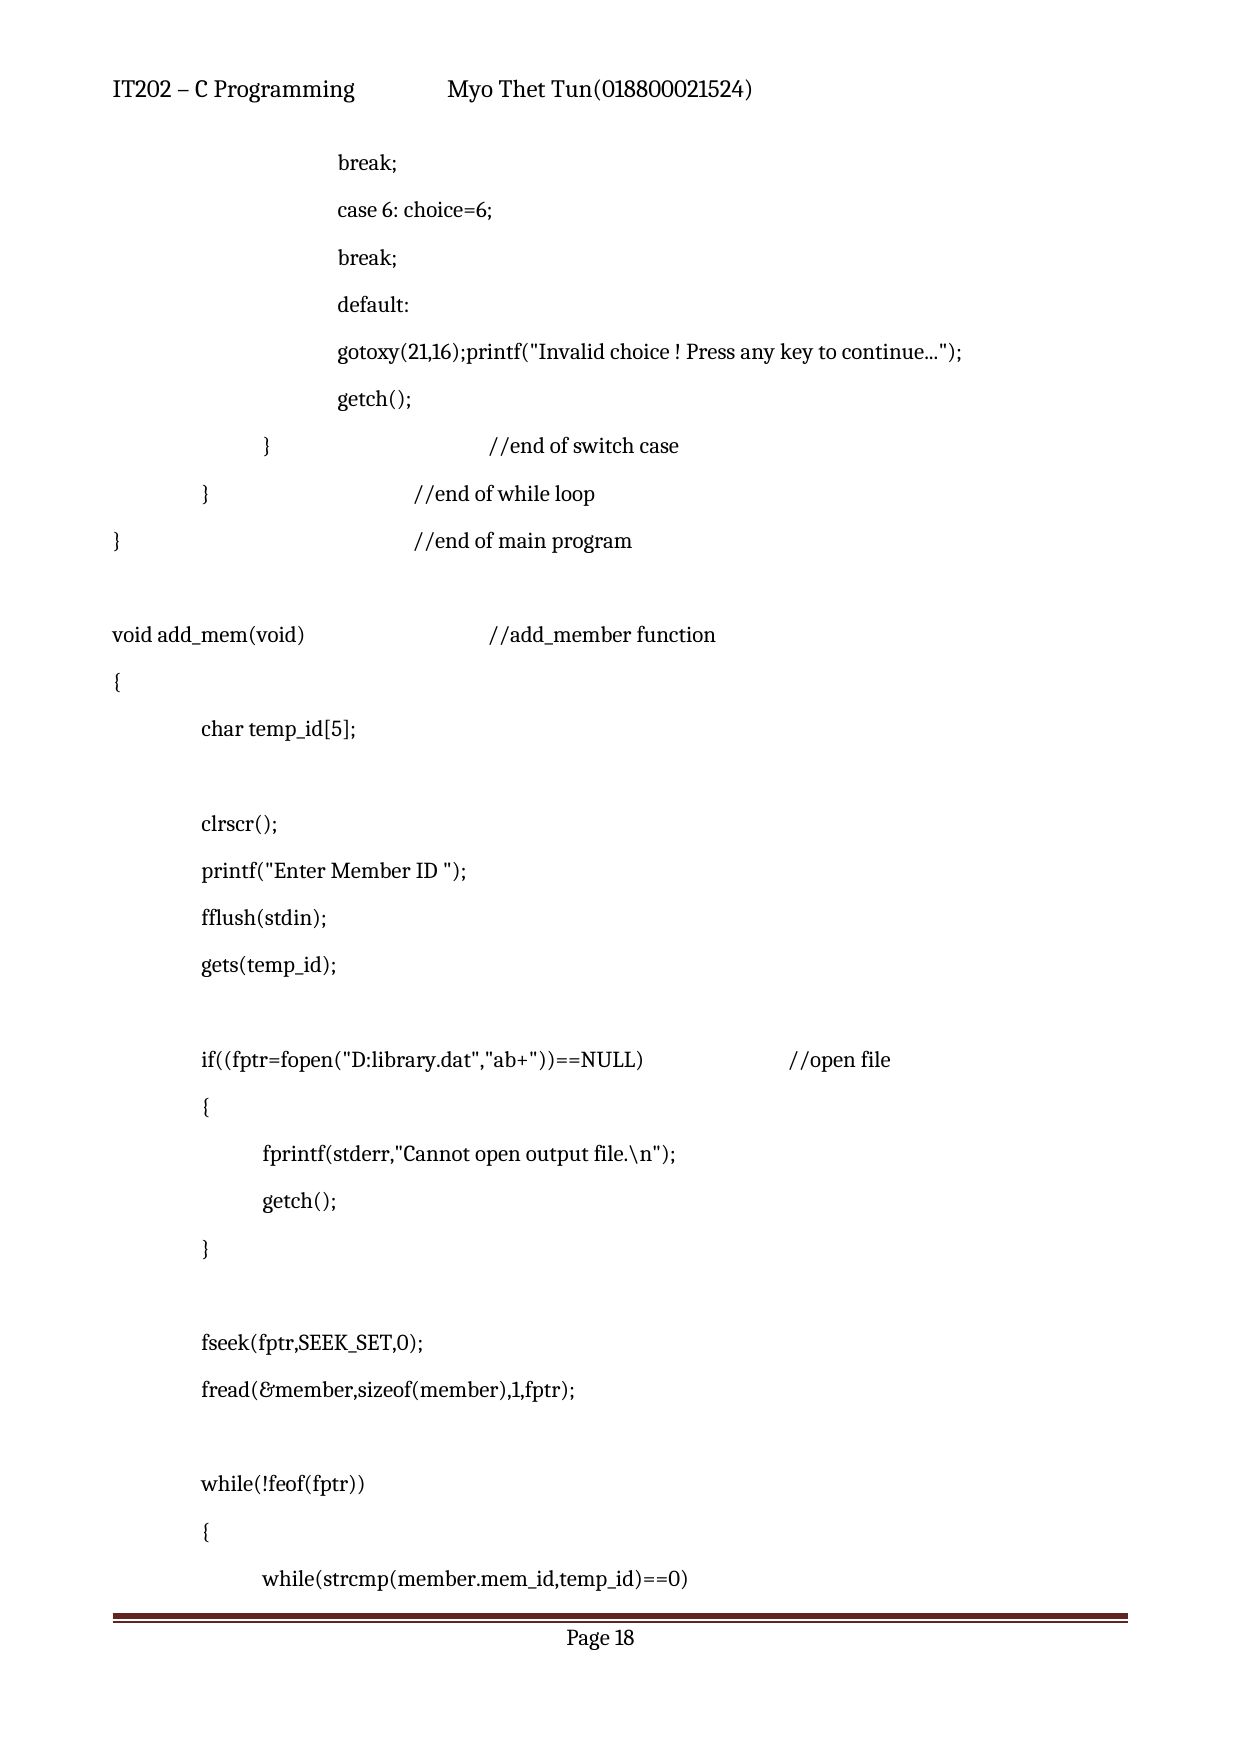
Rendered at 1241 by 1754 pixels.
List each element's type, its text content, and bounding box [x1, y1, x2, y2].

text { [112, 1094, 1128, 1120]
text } //end of switch case [112, 433, 1128, 459]
text clrscr(); [112, 811, 1128, 837]
text gotoxy(21,16);printf("Invalid choice ! Press any key to continue..."); [112, 339, 1128, 365]
text } //end of main program [112, 527, 1128, 554]
text while(!feof(fptr)) [112, 1471, 1128, 1498]
text { [112, 1518, 1128, 1545]
text { [112, 669, 1128, 695]
text } //end of while loop [112, 480, 1128, 507]
text getch(); [112, 1188, 1128, 1214]
text fread(&member,sizeof(member),1,fptr); [112, 1377, 1128, 1403]
text printf("Enter Member ID "); [112, 858, 1128, 884]
text fprintf(stderr,"Cannot open output file.\n"); [112, 1141, 1128, 1167]
text fflush(stdin); [112, 905, 1128, 931]
text fseek(fptr,SEEK_SET,0); [112, 1330, 1128, 1356]
text default: [112, 292, 1128, 318]
text void add_mem(void) //add_member function [112, 622, 1128, 648]
text char temp_id[5]; [112, 716, 1128, 743]
text case 6: choice=6; [112, 197, 1128, 223]
text getch(); [112, 386, 1128, 412]
text break; [112, 244, 1128, 271]
text gets(temp_id); [112, 952, 1128, 978]
text if((fptr=fopen("D:library.dat","ab+"))==NULL) //open file [112, 1047, 1128, 1073]
text while(strcmp(member.mem_id,temp_id)==0) [112, 1566, 1128, 1592]
text } [112, 1235, 1128, 1262]
text break; [112, 150, 1128, 176]
